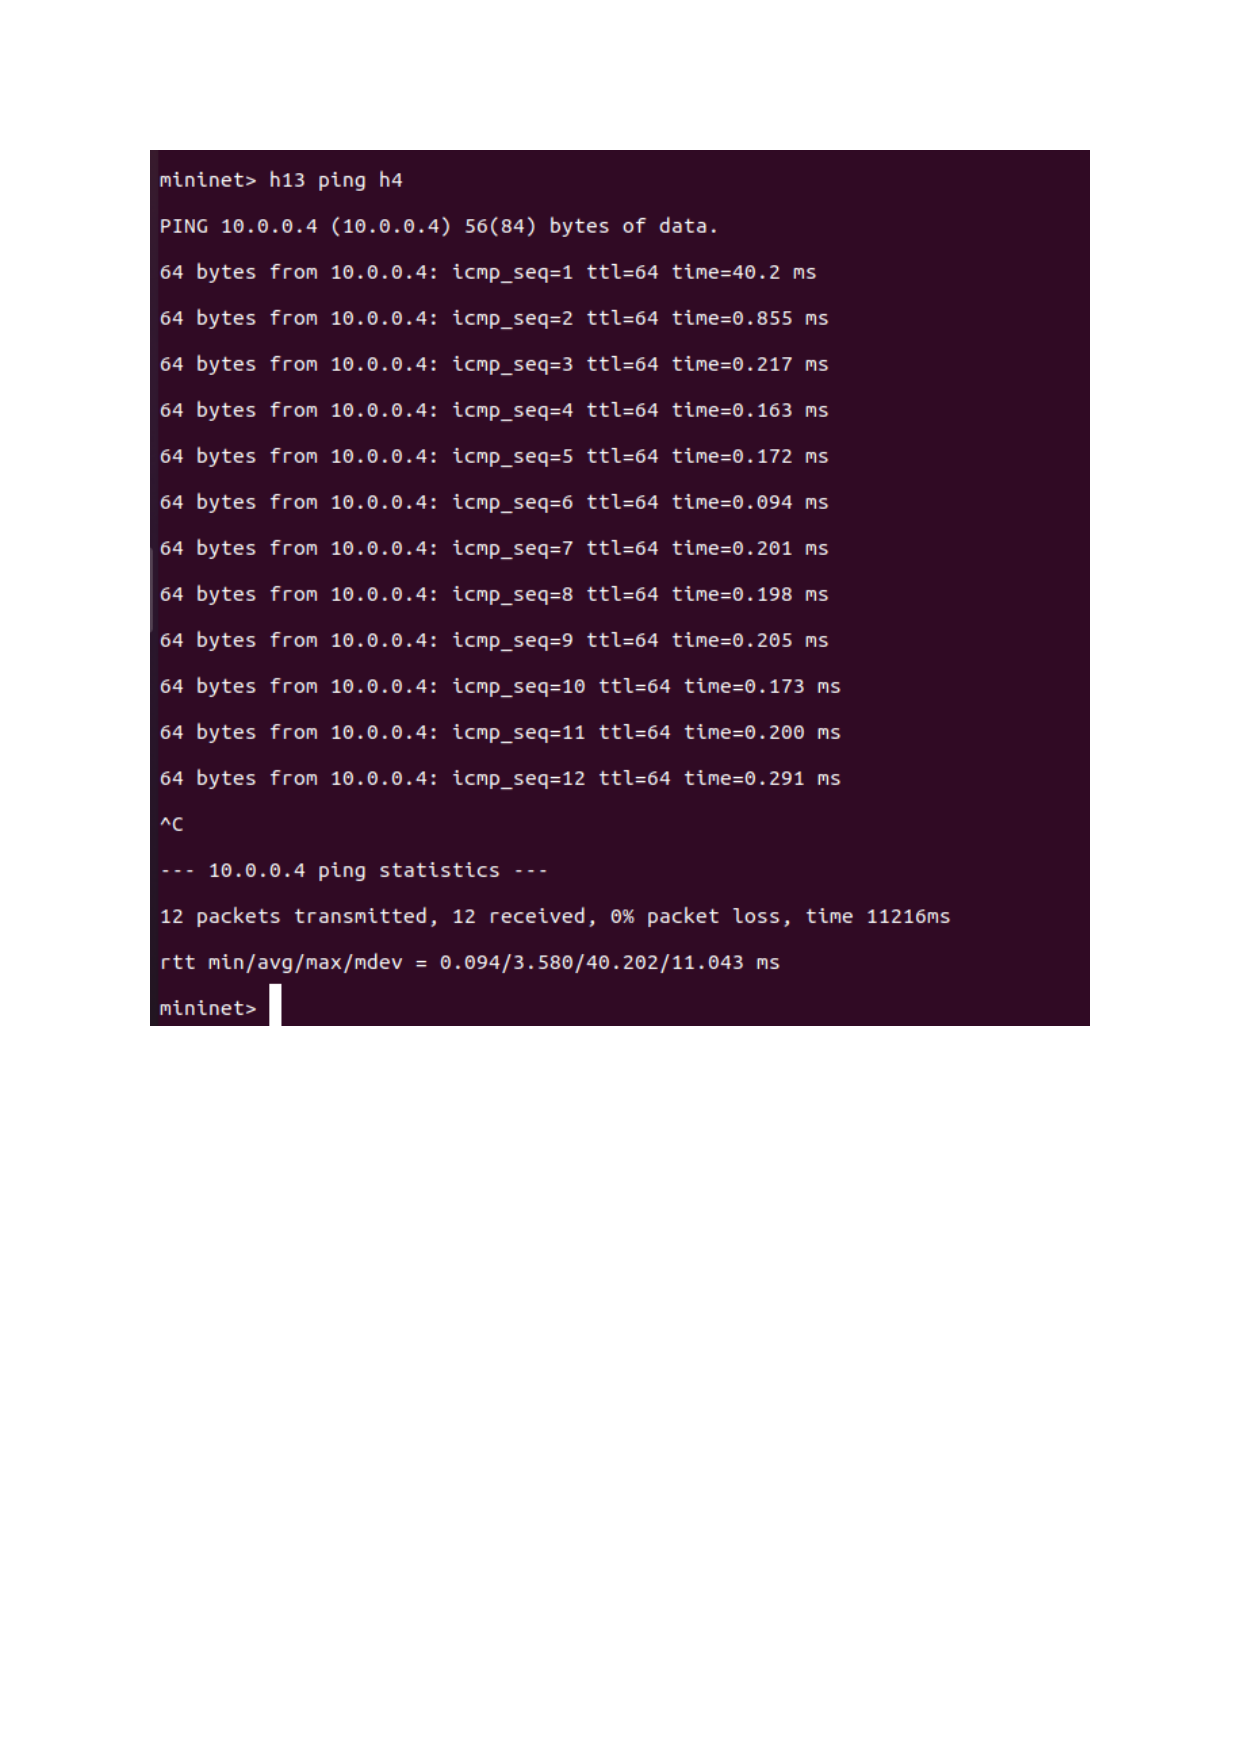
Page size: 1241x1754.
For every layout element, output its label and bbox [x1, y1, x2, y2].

picture [150, 150, 1090, 1026]
